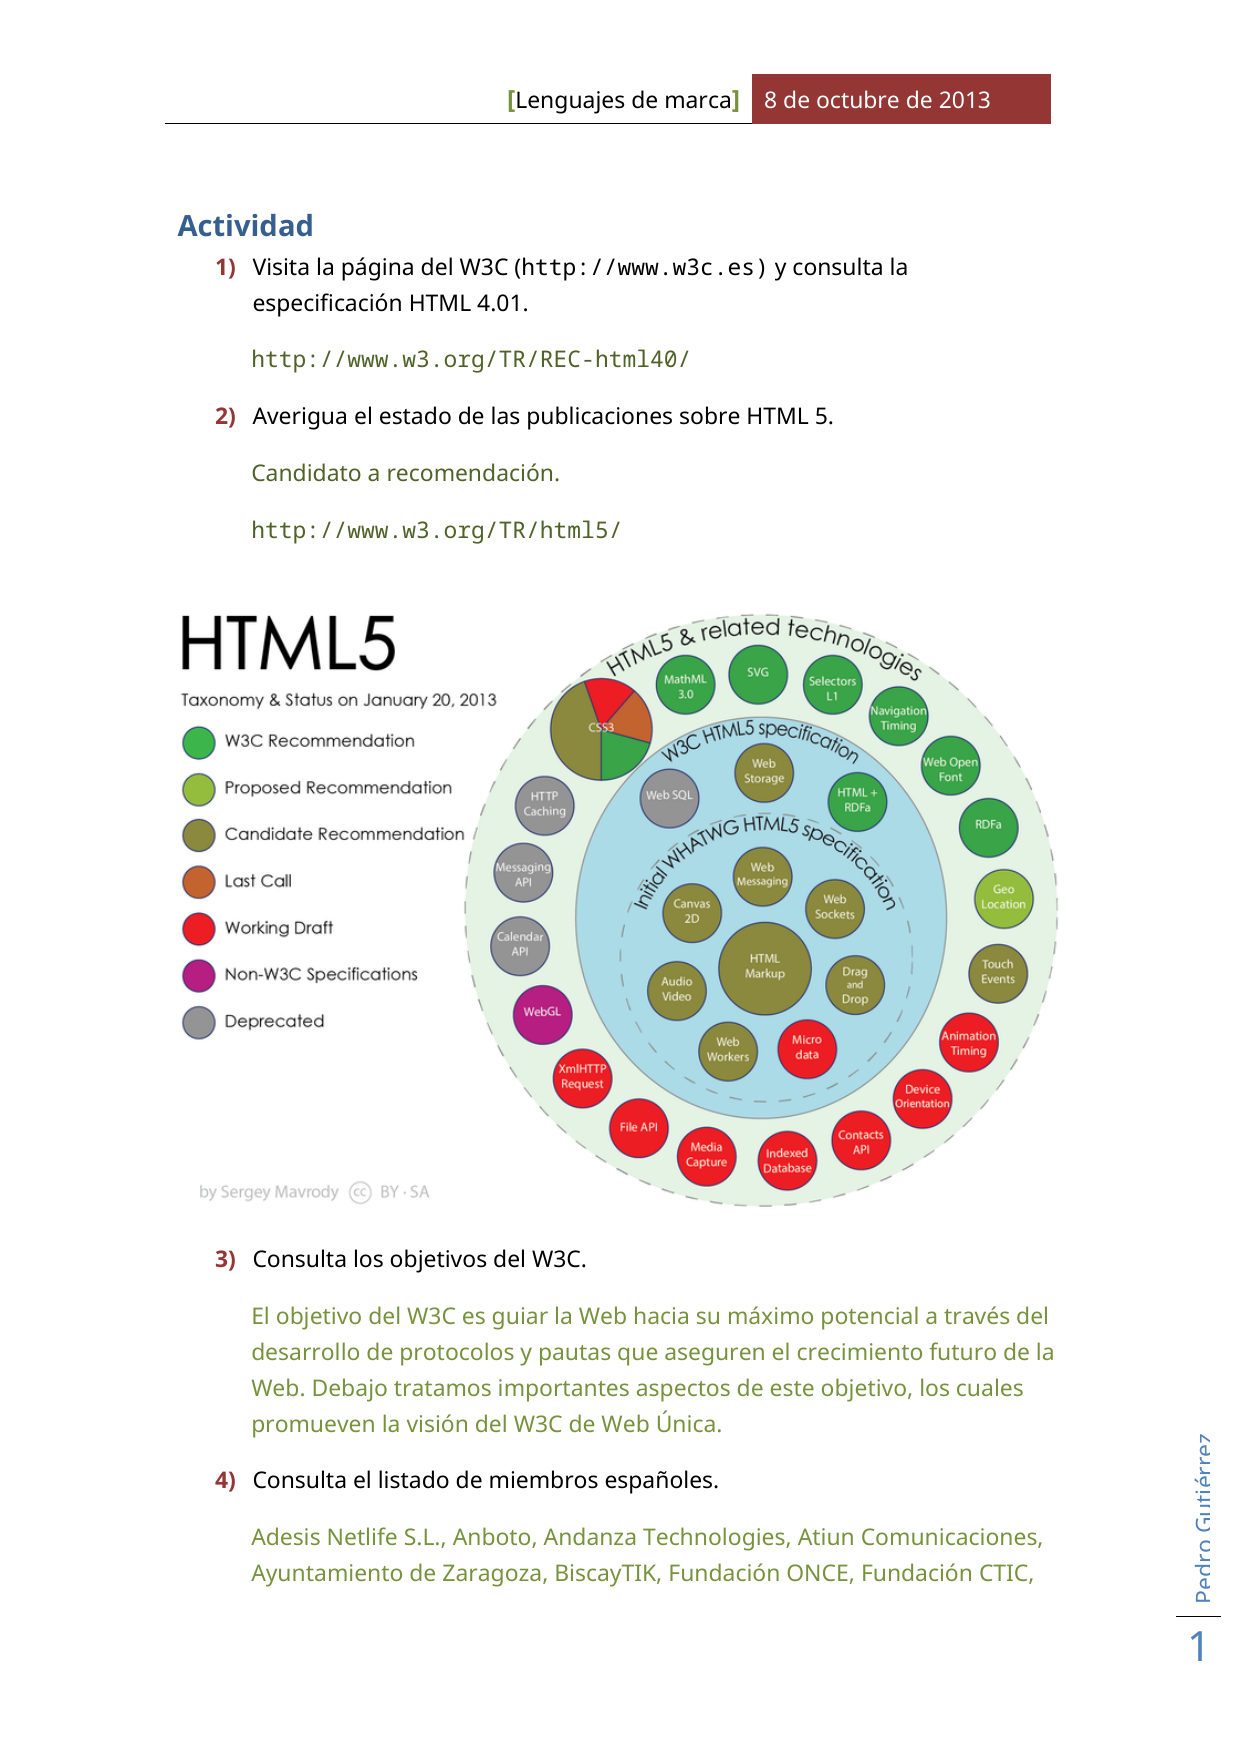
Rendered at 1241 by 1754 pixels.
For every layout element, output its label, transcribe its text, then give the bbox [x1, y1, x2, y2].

text El objetivo del W3C es guiar la Web hacia su máximo potencial a través del desarrollo de protocolos y pautas que aseguren el crecimiento futuro de la Web. Debajo tratamos importantes aspectos de este objetivo, los cuales promueven la visión del W3C de Web Única. [251, 1300, 1063, 1439]
list Averigua el estado de las publicaciones sobre HTML 5. [215, 400, 1063, 431]
subtitle Actividad [177, 205, 1063, 245]
text http://www.w3.org/TR/REC-html40/ [177, 343, 1063, 375]
text Candidato a recomendación. [177, 457, 1063, 488]
list Consulta los objetivos del W3C. [215, 1243, 1063, 1274]
text http://www.w3.org/TR/html5/ [177, 514, 1063, 545]
list Consulta el listado de miembros españoles. [215, 1464, 1063, 1496]
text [251, 1521, 1063, 1588]
picture [177, 606, 1062, 1218]
list Visita la página del W3C (http://www.w3c.es) y consulta la especificación HTML 4.01. [215, 251, 1063, 318]
